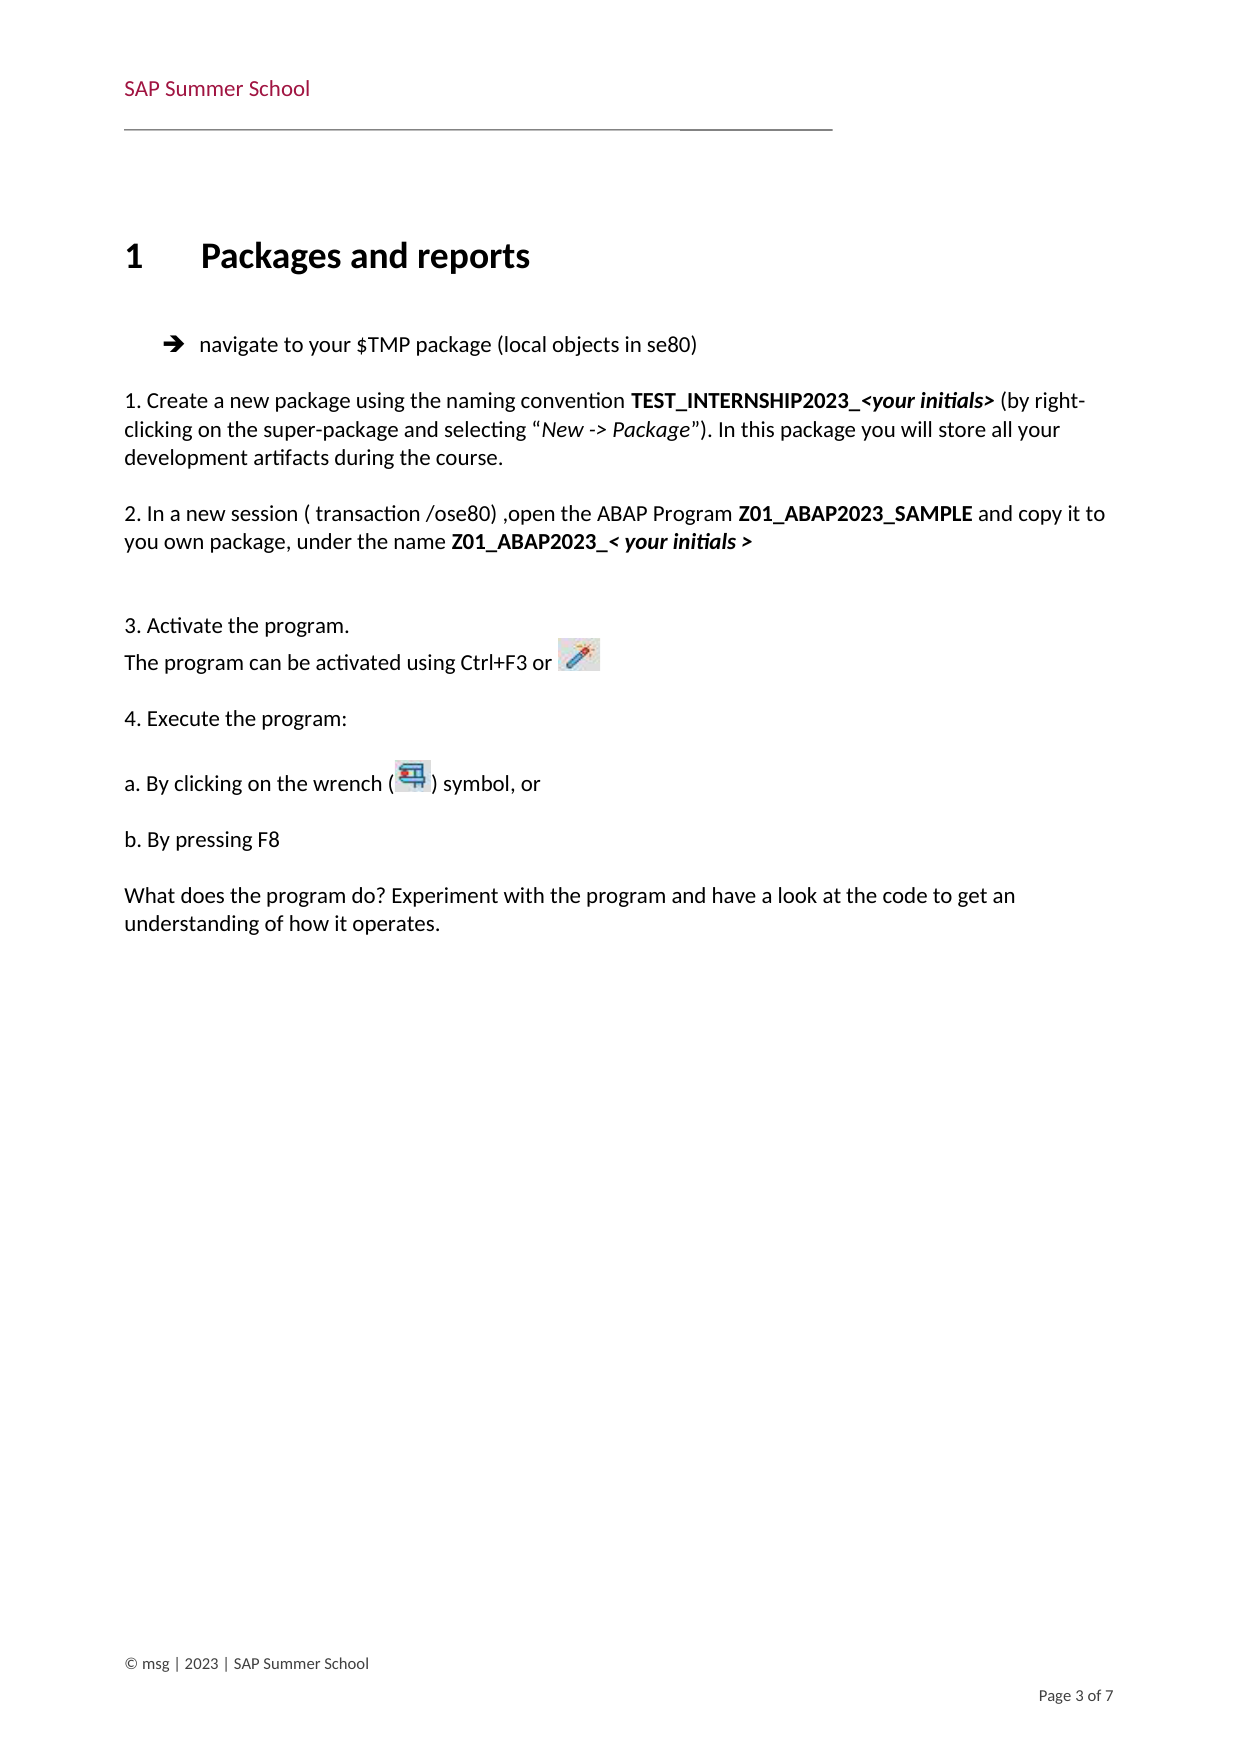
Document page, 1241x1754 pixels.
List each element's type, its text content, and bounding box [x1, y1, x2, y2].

subtitle Packages and reports [124, 232, 1116, 278]
text 4. Execute the program: [124, 704, 1116, 732]
text 3. Activate the program. [124, 611, 1116, 639]
text What does the program do? Experiment with the program and have a look at the code to get an understanding of how it operates. [124, 881, 1116, 937]
text b. By pressing F8 [124, 825, 1116, 853]
text 2. In a new session ( transaction /ose80) ,open the ABAP Program Z01_ABAP2023_SAMPLE and copy it to you own package, under the name Z01_ABAP2023_< your initials > [124, 499, 1116, 555]
text 1. Create a new package using the naming convention TEST_INTERNSHIP2023_<your initials> (by right-clicking on the super-package and selecting “New -> Package”). In this package you will store all your development artifacts during the course. [124, 387, 1116, 471]
list navigate to your $TMP package (local objects in se80) [162, 331, 1116, 359]
text The program can be activated using Ctrl+F3 or [124, 639, 1116, 676]
text a. By clicking on the wrench () symbol, or [124, 760, 1116, 797]
